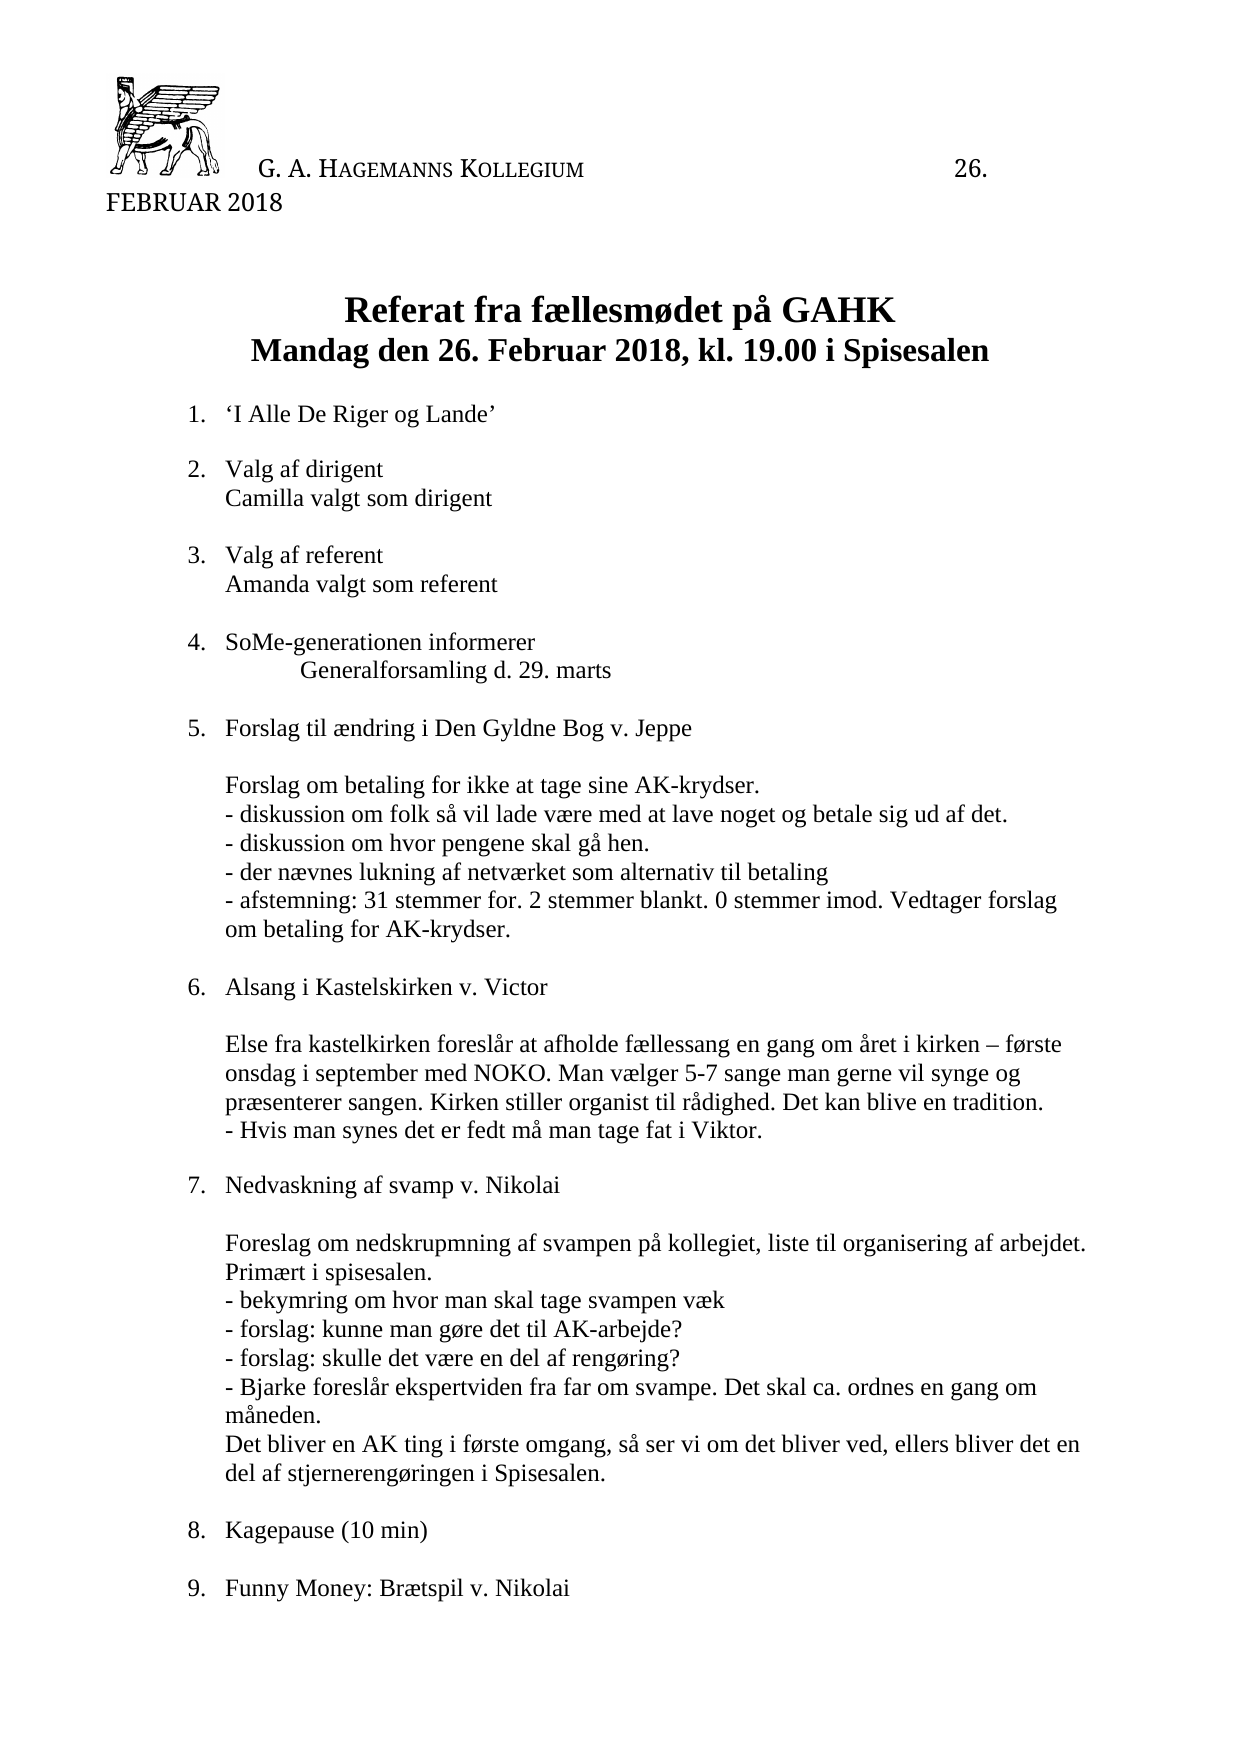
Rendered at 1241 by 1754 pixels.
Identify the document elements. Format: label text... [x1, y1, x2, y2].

list Alsang i Kastelskirken v. Victor [187, 972, 1090, 1000]
text Else fra kastelkirken foreslår at afholde fællessang en gang om året i kirken – første onsdag i september med NOKO. Man vælger 5-7 sange man gerne vil synge og præsenterer sangen. Kirken stiller organist til rådighed. Det kan blive en tradition. [225, 1029, 1090, 1115]
list Valg af referent [187, 540, 1090, 569]
list Kagepause (10 min) [187, 1515, 1090, 1544]
text - forslag: skulle det være en del af rengøring? [225, 1343, 1090, 1372]
text - forslag: kunne man gøre det til AK-arbejde? [225, 1314, 1090, 1343]
text Forslag om betaling for ikke at tage sine AK-krydser. [225, 770, 1090, 799]
text Mandag den 26. Februar 2018, kl. 19.00 i Spisesalen [150, 330, 1090, 369]
text - Hvis man synes det er fedt må man tage fat i Viktor. [225, 1115, 1090, 1170]
text - afstemning: 31 stemmer for. 2 stemmer blankt. 0 stemmer imod. Vedtager forslag om betaling for AK-krydser. [225, 885, 1090, 943]
text - bekymring om hvor man skal tage svampen væk [225, 1285, 1090, 1314]
picture [105, 73, 225, 178]
text Det bliver en AK ting i første omgang, så ser vi om det bliver ved, ellers bliver det en del af stjernerengøringen i Spisesalen. [225, 1429, 1090, 1487]
text - Bjarke foreslår ekspertviden fra far om svampe. Det skal ca. ordnes en gang om måneden. [225, 1372, 1090, 1429]
text Referat fra fællesmødet på GAHK [150, 287, 1090, 330]
text - diskussion om folk så vil lade være med at lave noget og betale sig ud af det. [225, 799, 1090, 828]
list SoMe-generationen informerer [187, 627, 1090, 655]
list Valg af dirigent [187, 454, 1090, 483]
text Generalforsamling d. 29. marts [225, 655, 1090, 684]
text - der nævnes lukning af netværket som alternativ til betaling [225, 857, 1090, 885]
list ‘I Alle De Riger og Lande’ [187, 399, 1090, 454]
text Foreslag om nedskrupmning af svampen på kollegiet, liste til organisering af arbejdet. Primært i spisesalen. [225, 1228, 1090, 1285]
list Nedvaskning af svamp v. Nikolai [187, 1170, 1090, 1199]
text Camilla valgt som dirigent [225, 483, 1090, 512]
list Forslag til ændring i Den Gyldne Bog v. Jeppe [187, 713, 1090, 742]
list Funny Money: Brætspil v. Nikolai [187, 1573, 1090, 1602]
text - diskussion om hvor pengene skal gå hen. [225, 828, 1090, 857]
text Amanda valgt som referent [225, 569, 1090, 598]
